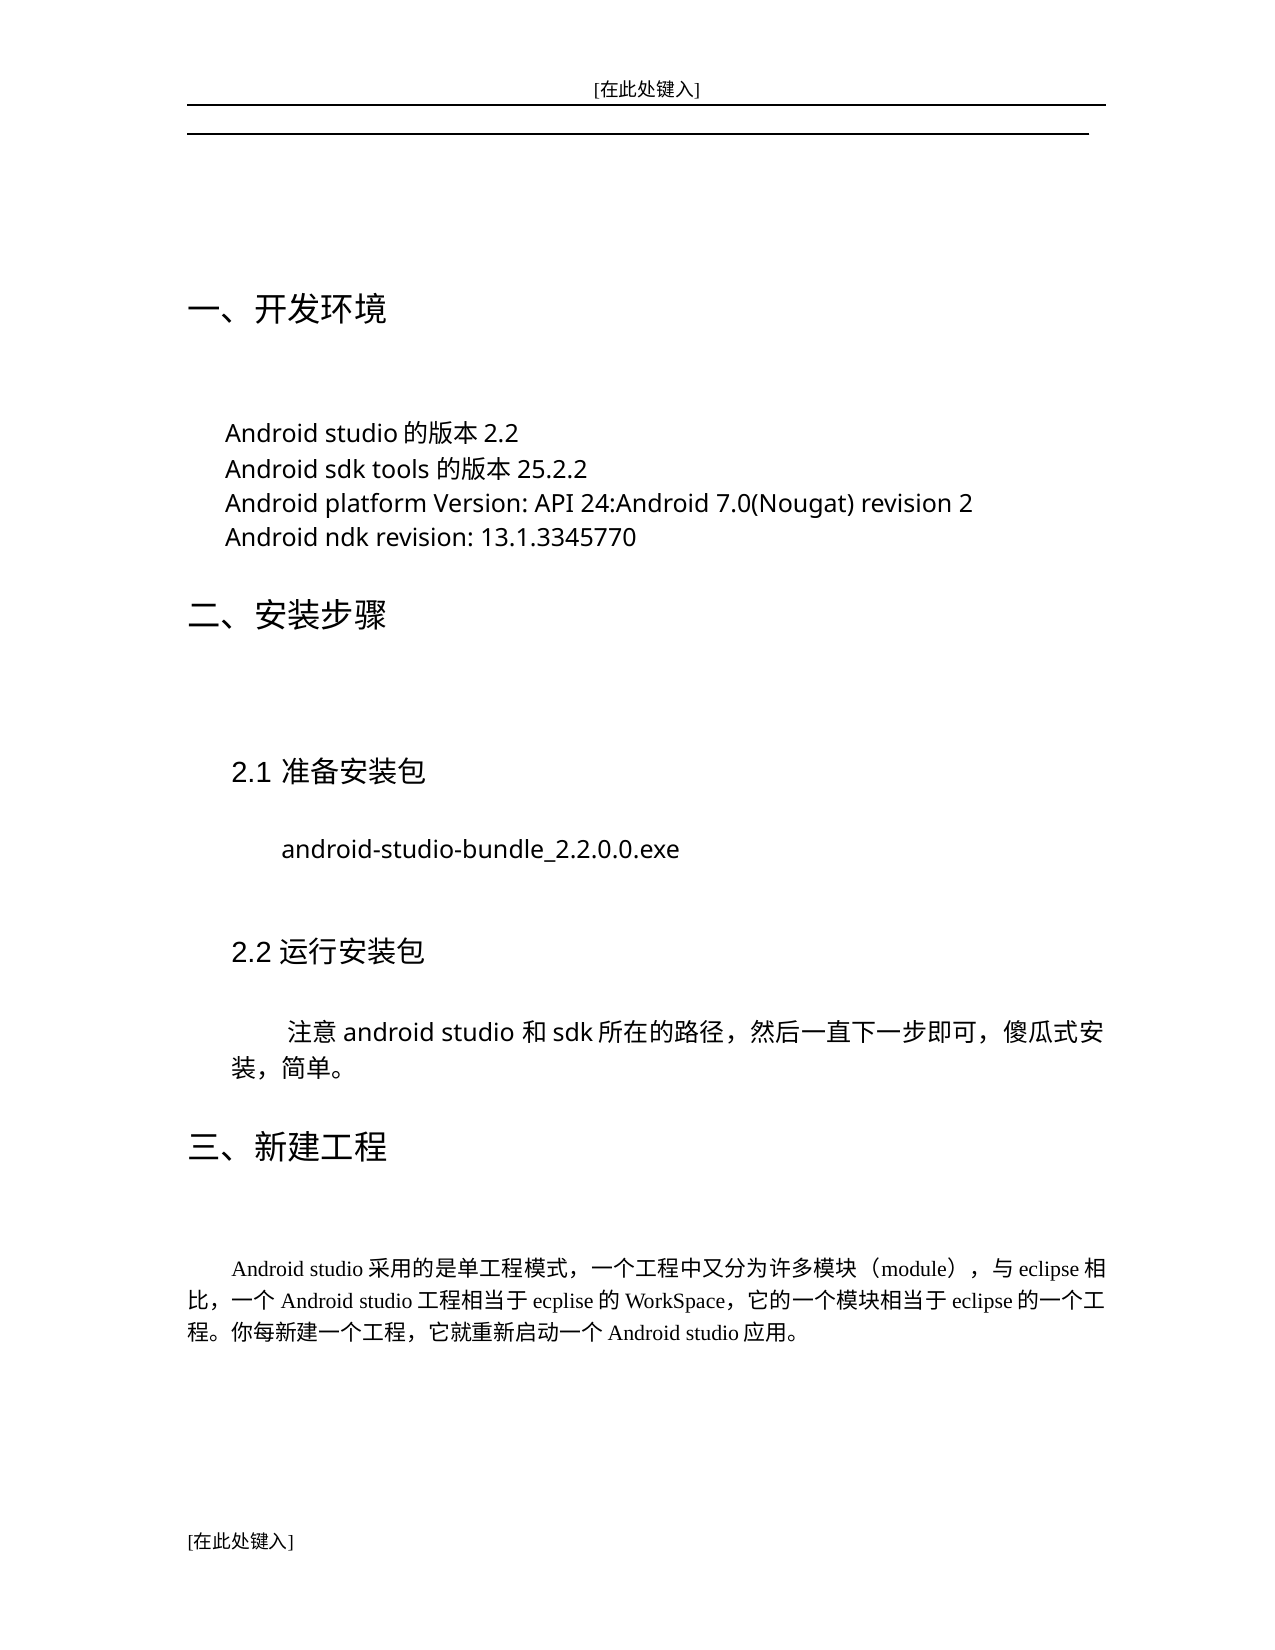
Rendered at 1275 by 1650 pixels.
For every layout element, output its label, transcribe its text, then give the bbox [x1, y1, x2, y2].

text Android studio采用的是单工程模式，一个工程中又分为许多模块（module），与eclipse相比，一个Android studio工程相当于ecplise的WorkSpace，它的一个模块相当于eclipse的一个工程。你每新建一个工程，它就重新启动一个Android studio应用。 [187, 1251, 1106, 1346]
subtitle 二、安装步骤 [187, 589, 1106, 637]
text android-studio-bundle_2.2.0.0.exe [231, 832, 1106, 866]
list Android studio的版本2.2 [225, 413, 1106, 449]
text 注意android studio 和sdk所在的路径，然后一直下一步即可，傻瓜式安装，简单。 [231, 1013, 1106, 1085]
subtitle 一、开发环境 [187, 282, 1106, 331]
subtitle 2.1 准备安装包 [187, 748, 1106, 790]
subtitle 2.2 运行安装包 [187, 929, 1106, 971]
list Android ndk revision: 13.1.3345770 [225, 520, 1106, 554]
list Android platform Version: API 24:Android 7.0(Nougat) revision 2 [225, 486, 1106, 520]
subtitle 三、新建工程 [187, 1121, 1106, 1169]
list Android sdk tools 的版本 25.2.2 [225, 449, 1106, 486]
